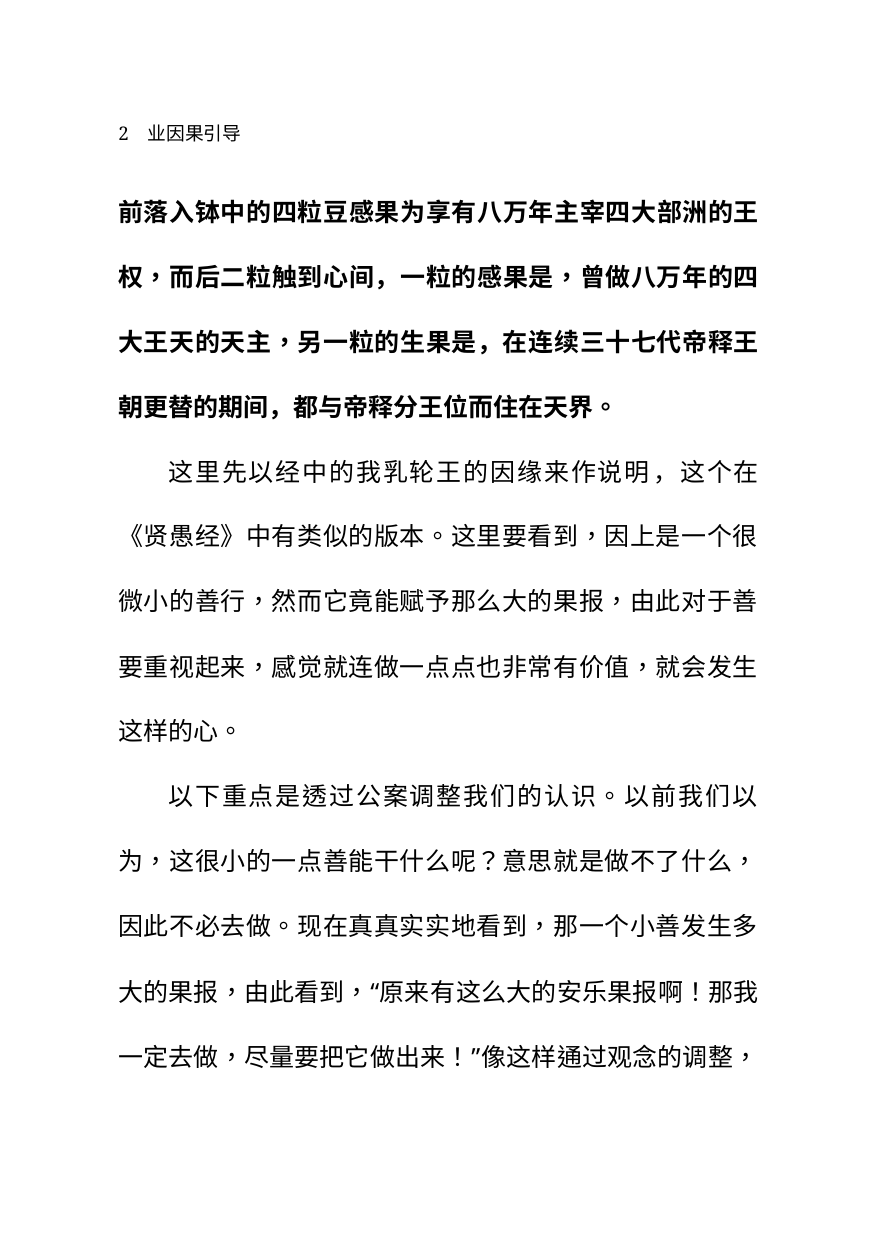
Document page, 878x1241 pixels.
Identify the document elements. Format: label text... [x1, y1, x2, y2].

text 这里先以经中的我乳轮王的因缘来作说明，这个在《贤愚经》中有类似的版本。这里要看到，因上是一个很微小的善行，然而它竟能赋予那么大的果报，由此对于善要重视起来，感觉就连做一点点也非常有价值，就会发生这样的心。 [118, 438, 759, 763]
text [118, 178, 759, 438]
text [118, 763, 759, 1088]
